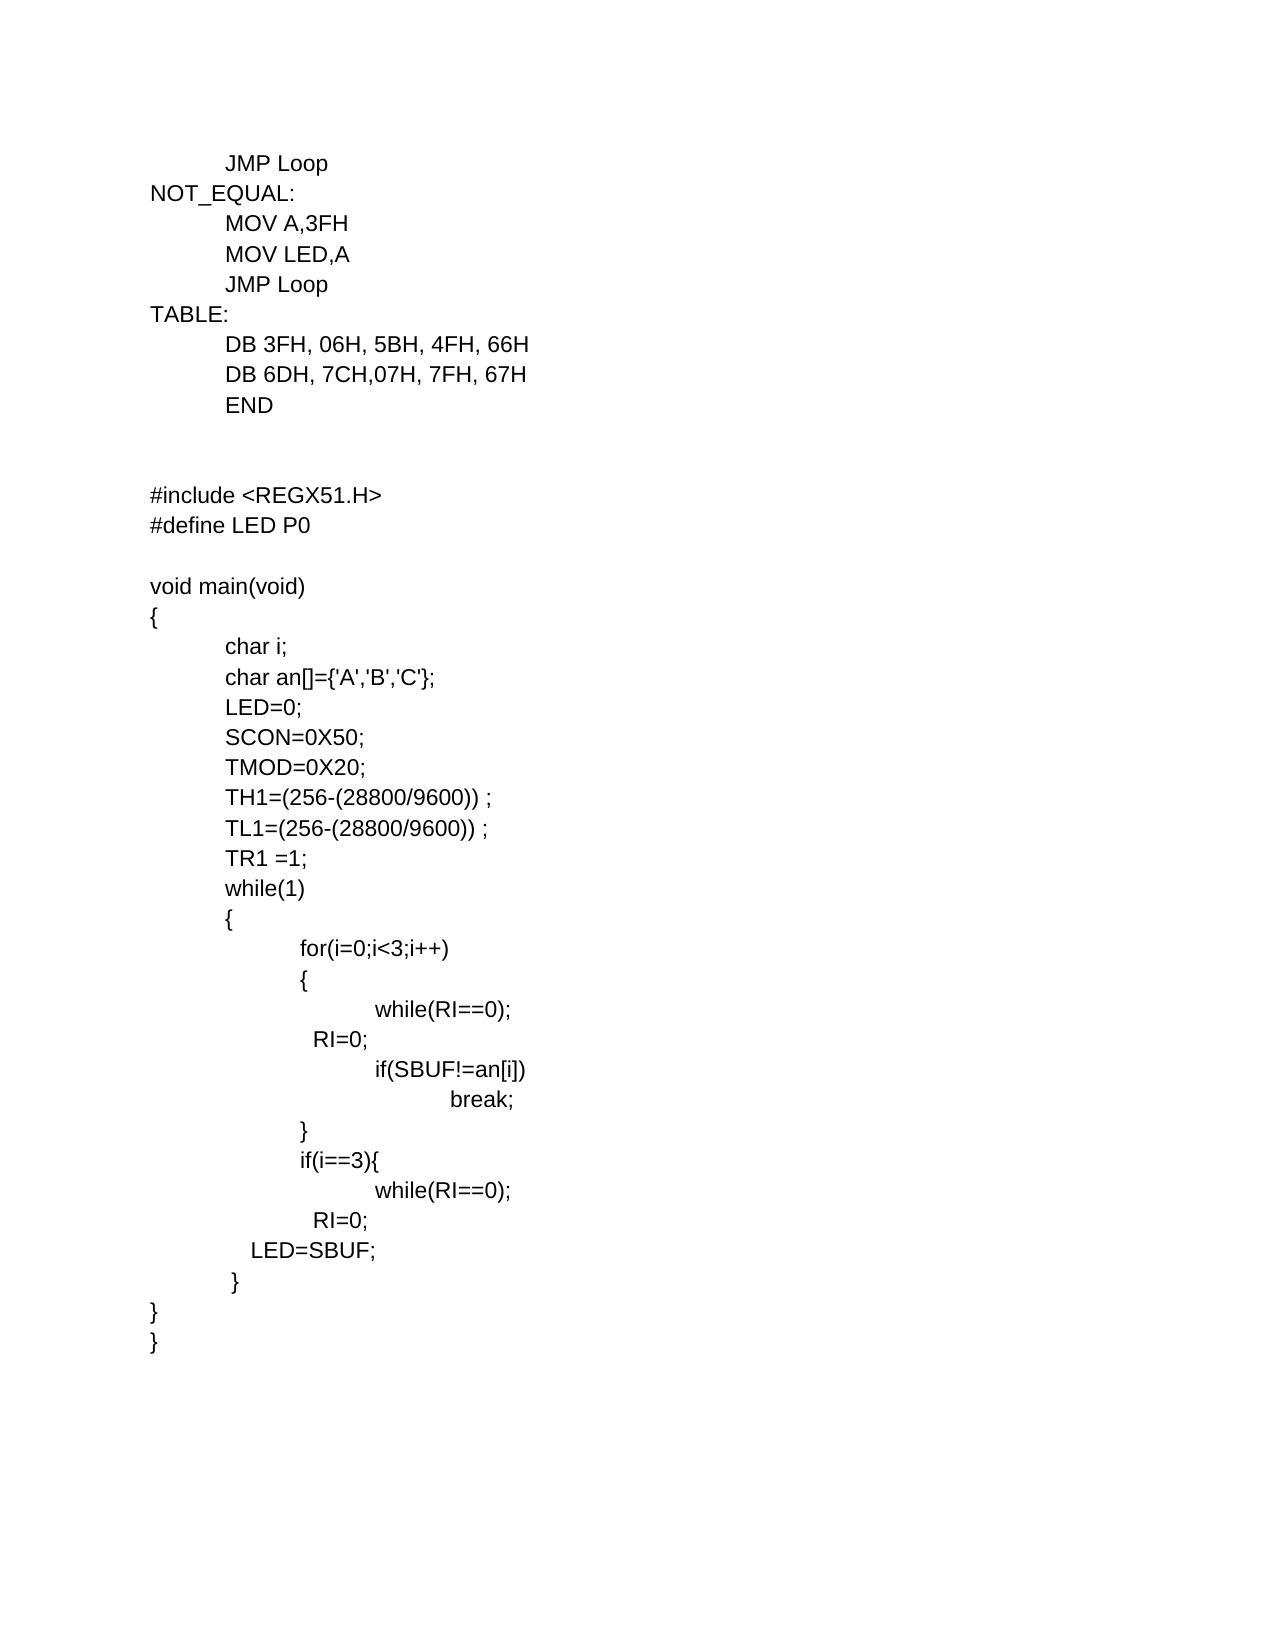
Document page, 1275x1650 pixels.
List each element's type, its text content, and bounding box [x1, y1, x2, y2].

text LED=0; [150, 694, 1125, 720]
text char an[]={'A','B','C'}; [150, 663, 1125, 690]
text if(SBUF!=an[i]) [150, 1056, 1125, 1083]
text { [150, 603, 1125, 629]
text while(RI==0); [150, 1177, 1125, 1203]
text DB 3FH, 06H, 5BH, 4FH, 66H [150, 331, 1125, 358]
text RI=0; [150, 1026, 1125, 1052]
text TL1=(256-(28800/9600)) ; [150, 814, 1125, 841]
text RI=0; [150, 1207, 1125, 1234]
text END [150, 392, 1125, 418]
text char i; [150, 633, 1125, 660]
text void main(void) [150, 573, 1125, 599]
text JMP Loop [150, 271, 1125, 297]
text } [150, 1268, 1125, 1294]
text if(i==3){ [150, 1147, 1125, 1173]
text } [150, 1117, 1125, 1143]
text while(RI==0); [150, 996, 1125, 1022]
text { [150, 966, 1125, 992]
text DB 6DH, 7CH,07H, 7FH, 67H [150, 361, 1125, 388]
text #include <REGX51.H> [150, 482, 1125, 509]
text #define LED P0 [150, 512, 1125, 539]
text NOT_EQUAL: [150, 180, 1125, 207]
text break; [150, 1086, 1125, 1113]
text while(1) [150, 875, 1125, 901]
text TABLE: [150, 301, 1125, 327]
text TH1=(256-(28800/9600)) ; [150, 784, 1125, 811]
text { [150, 905, 1125, 932]
text for(i=0;i<3;i++) [150, 935, 1125, 962]
text TMOD=0X20; [150, 754, 1125, 781]
text LED=SBUF; [150, 1237, 1125, 1264]
text MOV LED,A [150, 241, 1125, 267]
text JMP Loop [150, 150, 1125, 176]
text } [150, 1328, 1125, 1354]
text TR1 =1; [150, 845, 1125, 871]
text SCON=0X50; [150, 724, 1125, 750]
text } [150, 1298, 1125, 1324]
text MOV A,3FH [150, 210, 1125, 237]
